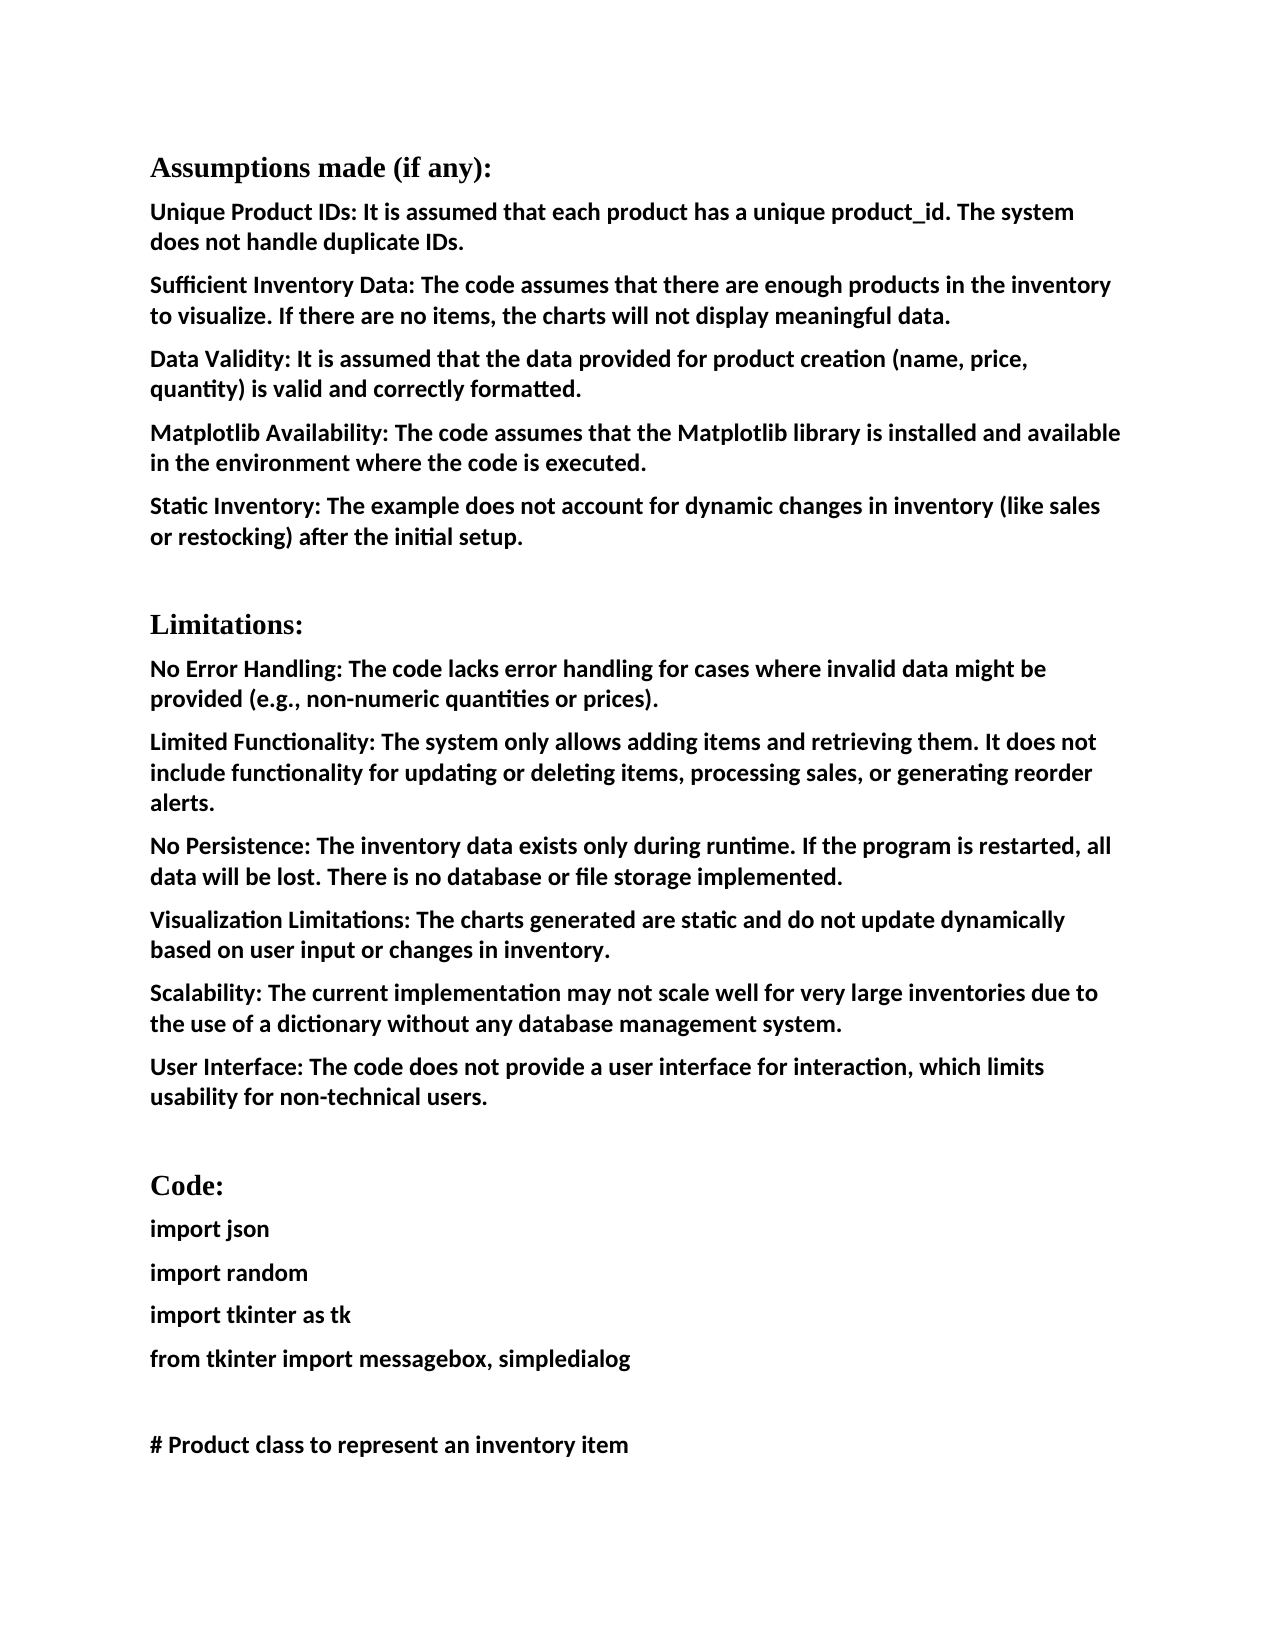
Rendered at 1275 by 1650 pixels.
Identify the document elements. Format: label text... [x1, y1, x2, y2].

text Code: [150, 1168, 1125, 1201]
text from tkinter import messagebox, simpledialog [150, 1343, 1125, 1373]
text Limited Functionality: The system only allows adding items and retrieving them. It does not include functionality for updating or deleting items, processing sales, or generating reorder alerts. [150, 726, 1125, 818]
text Unique Product IDs: It is assumed that each product has a unique product_id. The system does not handle duplicate IDs. [150, 196, 1125, 257]
text Sufficient Inventory Data: The code assumes that there are enough products in the inventory to visualize. If there are no items, the charts will not display meaningful data. [150, 269, 1125, 331]
text Matplotlib Availability: The code assumes that the Matplotlib library is installed and available in the environment where the code is executed. [150, 417, 1125, 478]
text Static Inventory: The example does not account for dynamic changes in inventory (like sales or restocking) after the initial setup. [150, 490, 1125, 551]
text No Persistence: The inventory data exists only during runtime. If the program is restarted, all data will be lost. There is no database or file storage implemented. [150, 830, 1125, 891]
text Data Validity: It is assumed that the data provided for product creation (name, price, quantity) is valid and correctly formatted. [150, 343, 1125, 404]
text # Product class to represent an inventory item [150, 1429, 1125, 1459]
text Scalability: The current implementation may not scale well for very large inventories due to the use of a dictionary without any database management system. [150, 977, 1125, 1038]
text User Interface: The code does not provide a user interface for interaction, which limits usability for non-technical users. [150, 1051, 1125, 1112]
text Assumptions made (if any): [150, 150, 1125, 183]
text Visualization Limitations: The charts generated are static and do not update dynamically based on user input or changes in inventory. [150, 904, 1125, 965]
text import tkinter as tk [150, 1300, 1125, 1330]
text No Error Handling: The code lacks error handling for cases where invalid data might be provided (e.g., non-numeric quantities or prices). [150, 653, 1125, 714]
text import json [150, 1214, 1125, 1244]
text Limitations: [150, 607, 1125, 640]
text import random [150, 1257, 1125, 1287]
